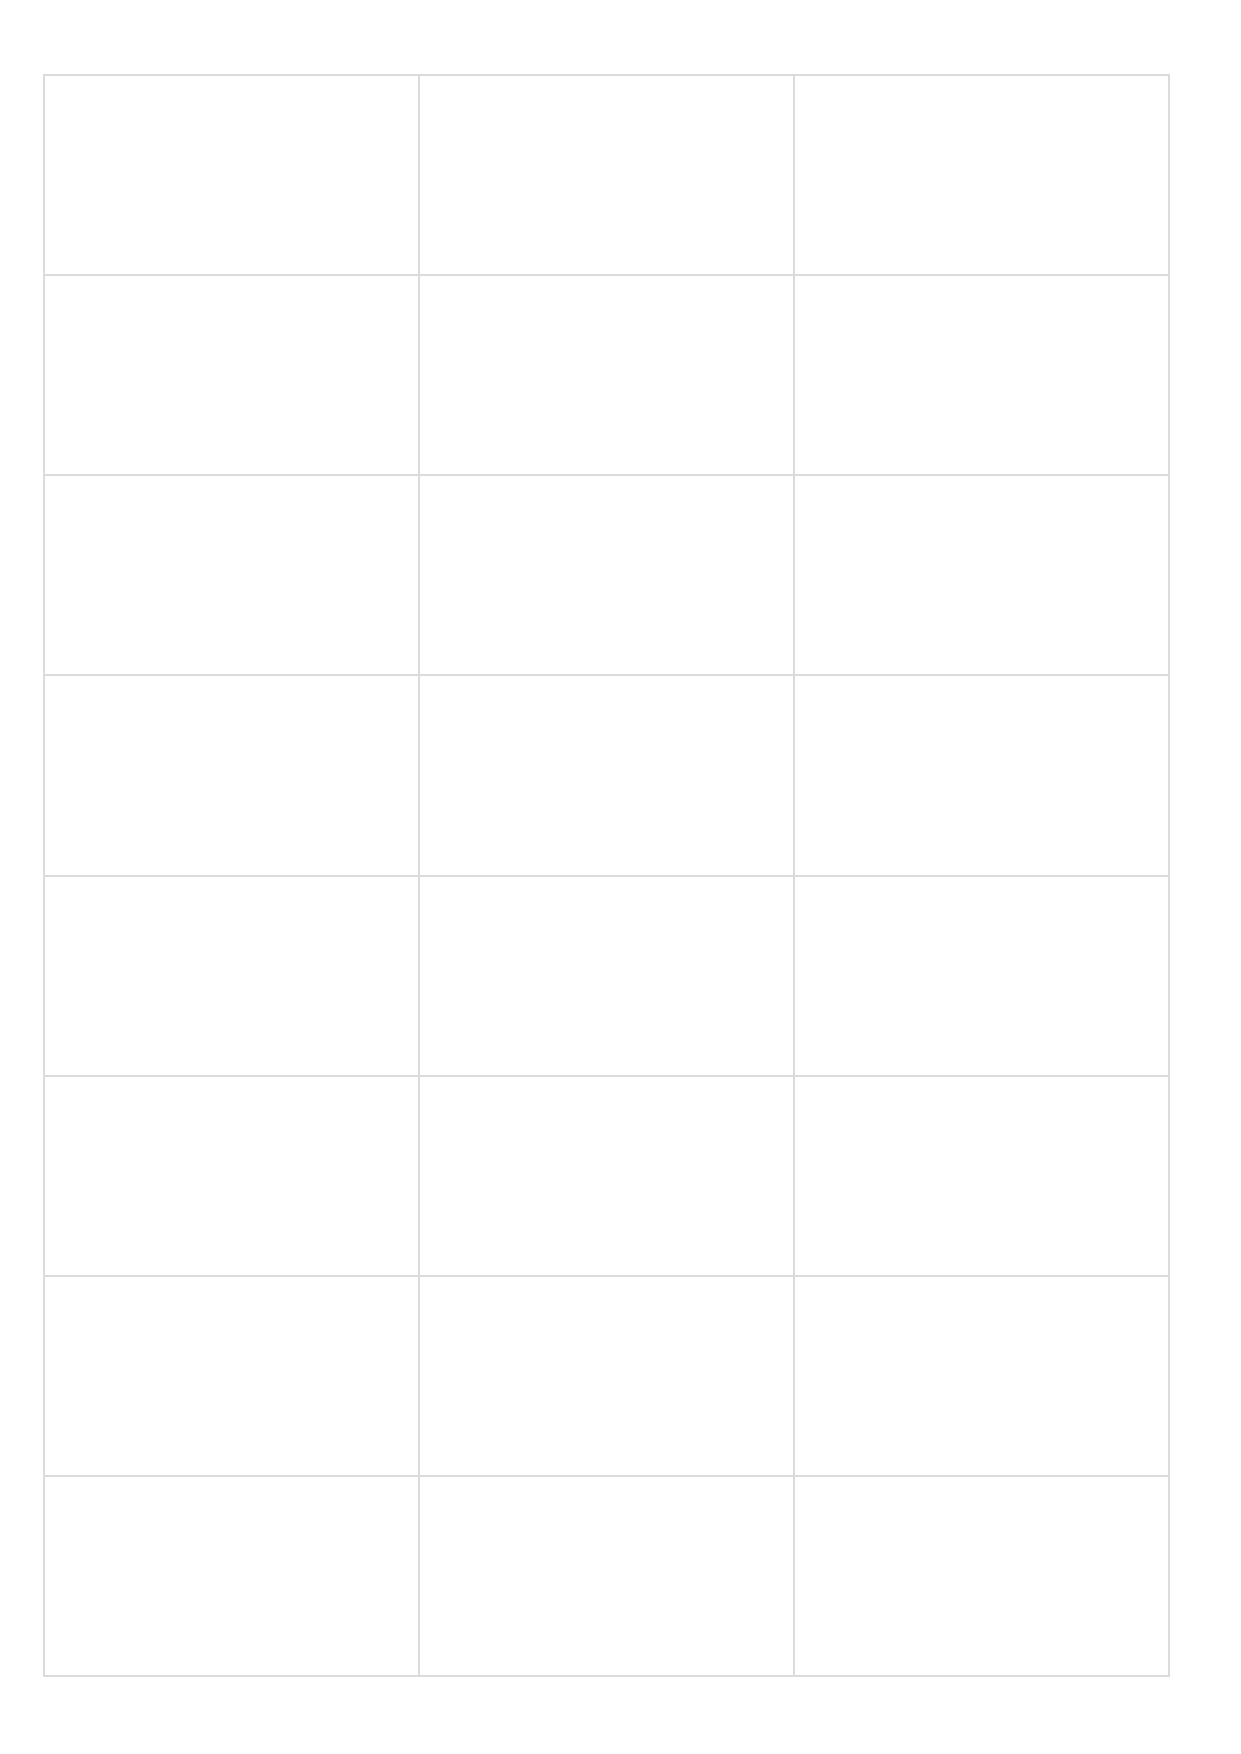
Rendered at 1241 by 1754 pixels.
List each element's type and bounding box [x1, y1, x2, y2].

table_cell [795, 1477, 1168, 1675]
table_cell [795, 1277, 1168, 1475]
table_cell [45, 1277, 418, 1475]
table_cell [45, 1477, 418, 1675]
table_header [45, 76, 418, 274]
table_cell [45, 476, 418, 674]
table_cell [45, 676, 418, 874]
table_cell [45, 1077, 418, 1275]
table_cell [45, 276, 418, 474]
table_header [795, 76, 1168, 274]
table_cell [420, 276, 793, 474]
table_cell [45, 877, 418, 1074]
table_cell [795, 676, 1168, 874]
table_cell [420, 1277, 793, 1475]
table_cell [795, 1077, 1168, 1275]
table_cell [795, 276, 1168, 474]
table_cell [420, 877, 793, 1074]
table_cell [420, 1077, 793, 1275]
table_cell [795, 476, 1168, 674]
table_header [420, 76, 793, 274]
table_cell [420, 676, 793, 874]
table_cell [420, 1477, 793, 1675]
table_cell [795, 877, 1168, 1074]
table_cell [420, 476, 793, 674]
